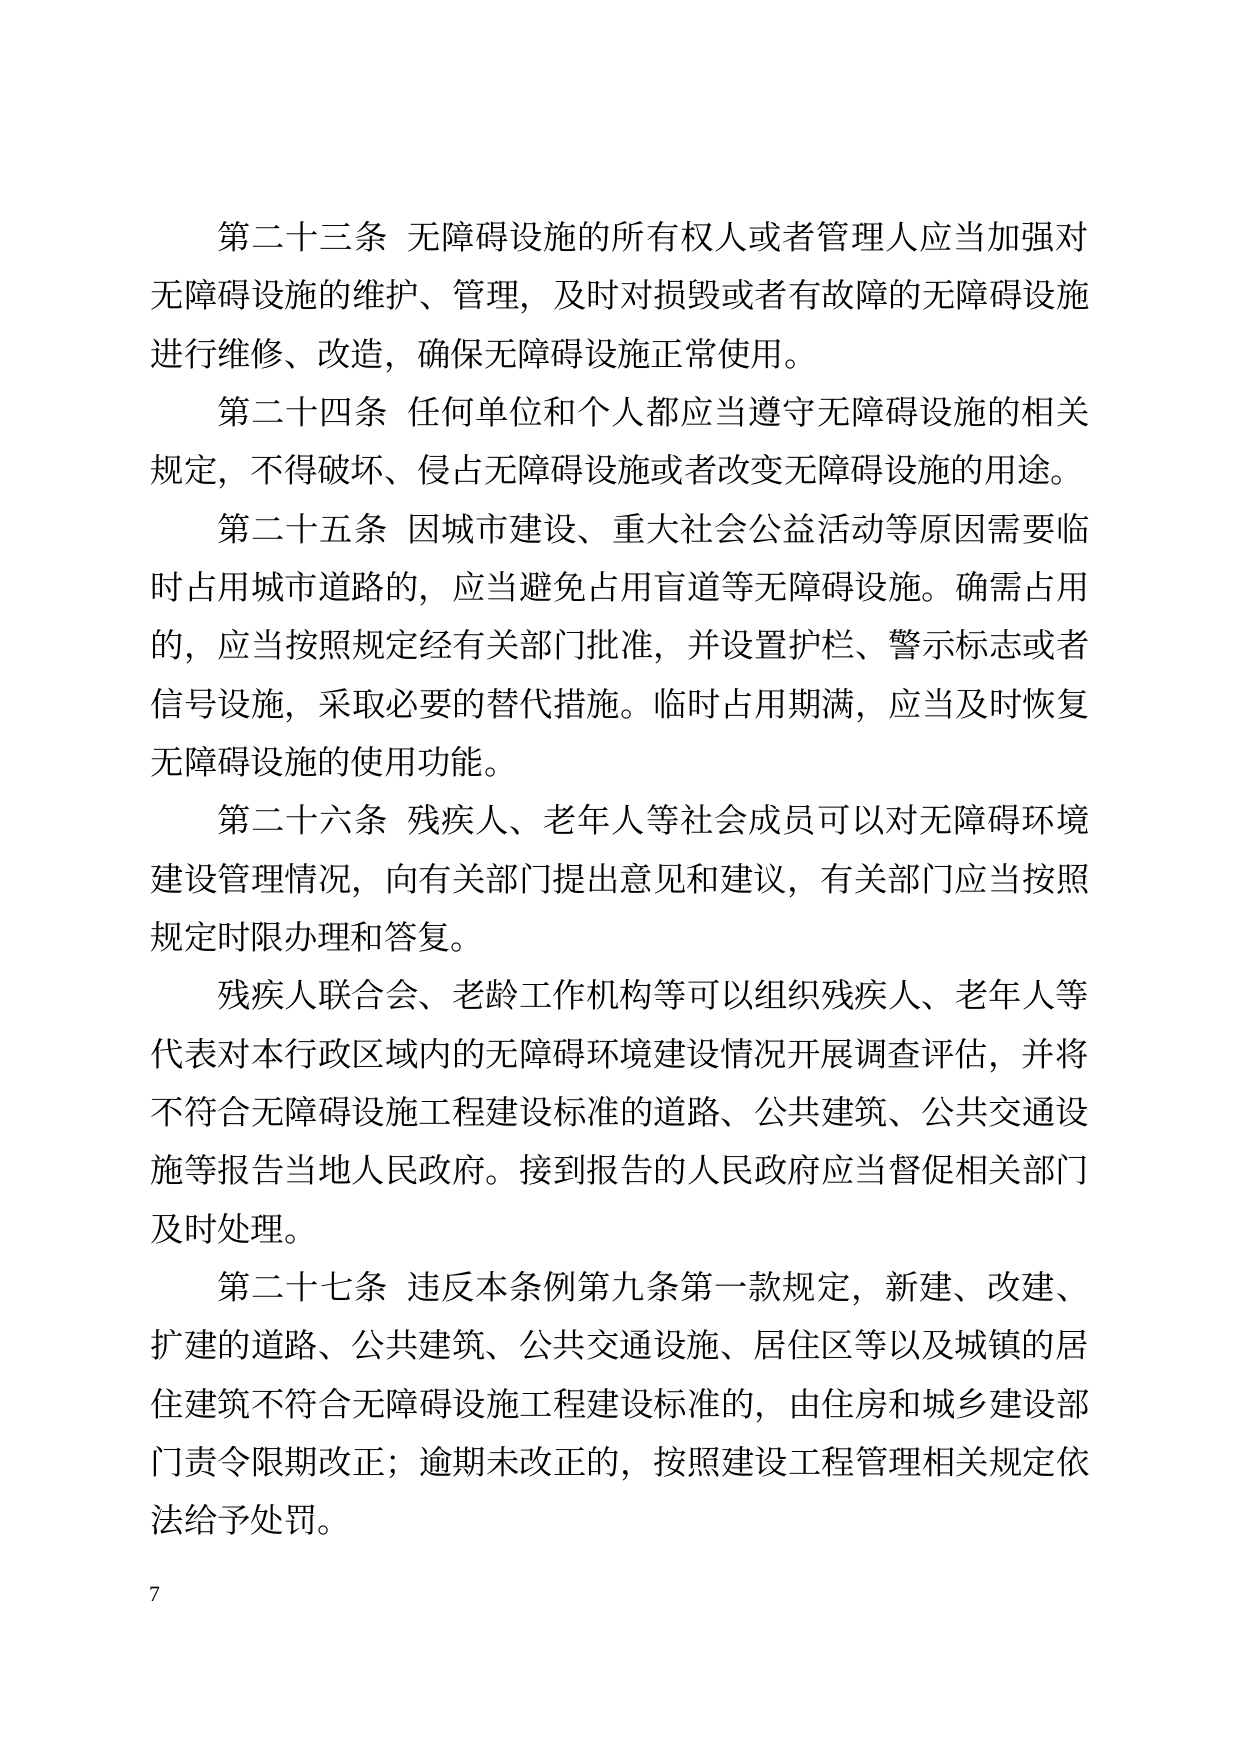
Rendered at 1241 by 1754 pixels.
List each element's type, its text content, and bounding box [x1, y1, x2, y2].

text 第二十五条 因城市建设、重大社会公益活动等原因需要临时占用城市道路的，应当避免占用盲道等无障碍设施。确需占用的，应当按照规定经有关部门批准，并设置护栏、警示标志或者信号设施，采取必要的替代措施。临时占用期满，应当及时恢复无障碍设施的使用功能。 [151, 492, 1089, 784]
text 第二十四条 任何单位和个人都应当遵守无障碍设施的相关规定，不得破坏、侵占无障碍设施或者改变无障碍设施的用途。 [151, 376, 1089, 492]
text 第二十三条 无障碍设施的所有权人或者管理人应当加强对无障碍设施的维护、管理，及时对损毁或者有故障的无障碍设施进行维修、改造，确保无障碍设施正常使用。 [151, 201, 1089, 376]
text 第二十七条 违反本条例第九条第一款规定，新建、改建、扩建的道路、公共建筑、公共交通设施、居住区等以及城镇的居住建筑不符合无障碍设施工程建设标准的，由住房和城乡建设部门责令限期改正；逾期未改正的，按照建设工程管理相关规定依法给予处罚。 [151, 1251, 1089, 1542]
text 第二十六条 残疾人、老年人等社会成员可以对无障碍环境建设管理情况，向有关部门提出意见和建议，有关部门应当按照规定时限办理和答复。 [151, 784, 1089, 959]
text 残疾人联合会、老龄工作机构等可以组织残疾人、老年人等代表对本行政区域内的无障碍环境建设情况开展调查评估，并将不符合无障碍设施工程建设标准的道路、公共建筑、公共交通设施等报告当地人民政府。接到报告的人民政府应当督促相关部门及时处理。 [151, 959, 1089, 1251]
